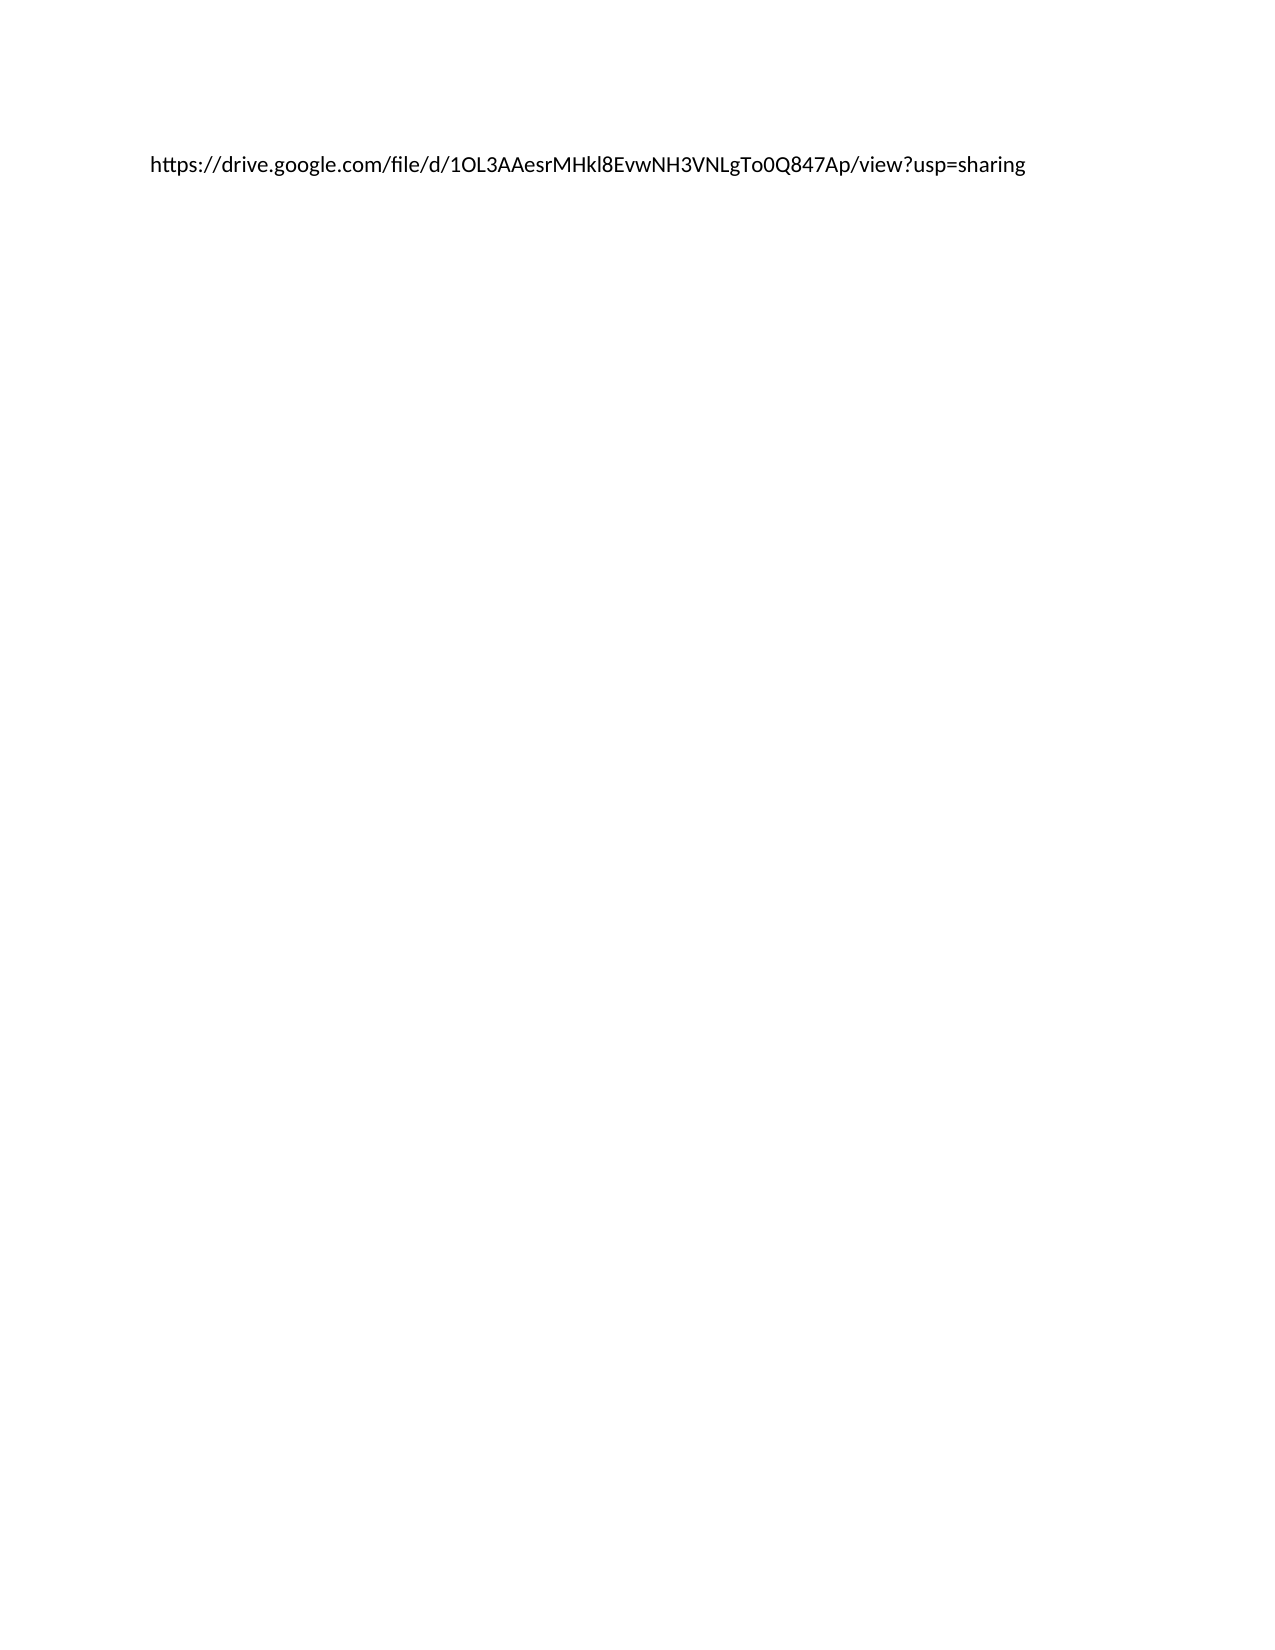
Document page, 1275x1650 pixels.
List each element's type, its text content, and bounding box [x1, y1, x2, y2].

text https://drive.google.com/file/d/1OL3AAesrMHkl8EvwNH3VNLgTo0Q847Ap/view?usp=sharing [150, 150, 1125, 178]
